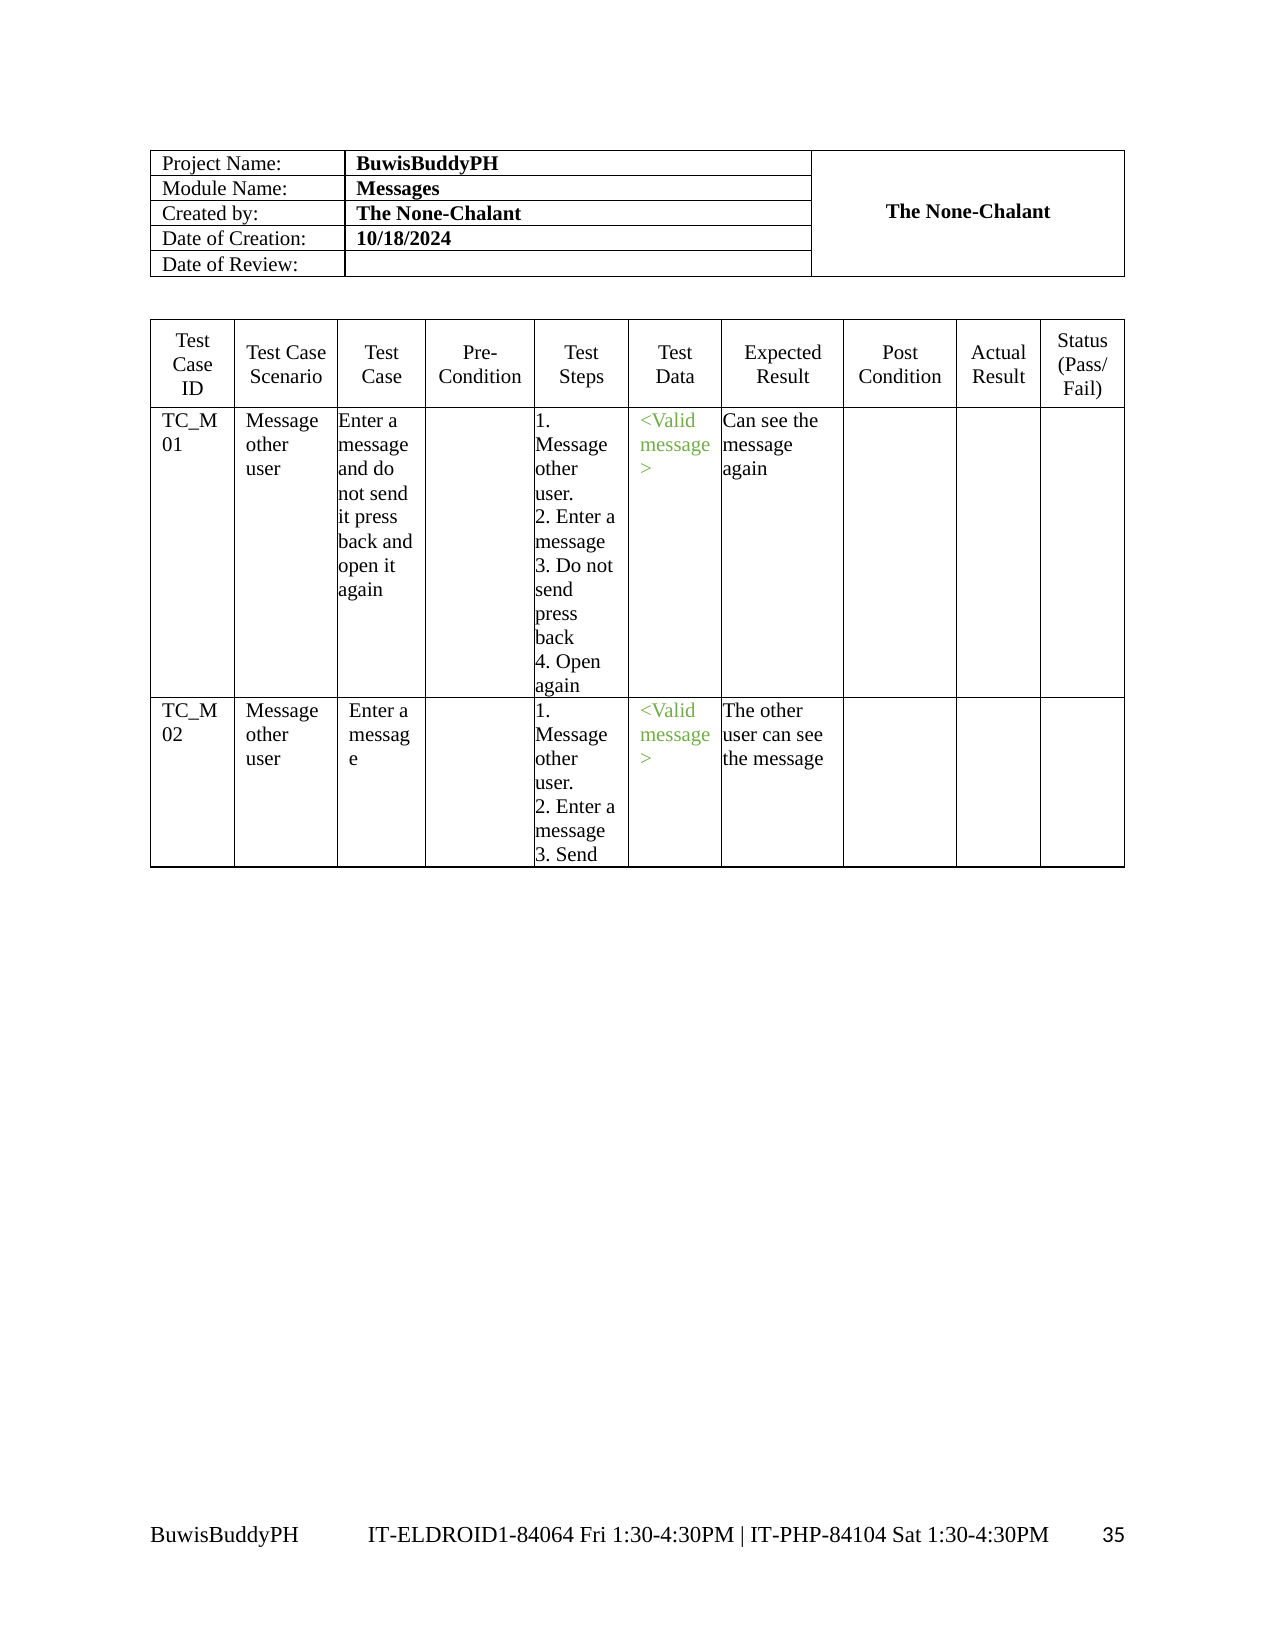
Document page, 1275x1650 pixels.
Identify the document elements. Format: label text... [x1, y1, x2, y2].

table_header Test Case ID [151, 320, 234, 407]
table_header Test Data [629, 320, 721, 407]
table_header Pre-Condition [426, 320, 534, 407]
table_header Status (Pass/Fail) [1041, 320, 1124, 407]
table_cell <Valid message> [629, 408, 721, 697]
table_cell TC_M01 [151, 408, 234, 697]
table_cell [346, 251, 811, 276]
table_header Test Case Scenario [235, 320, 337, 407]
table_cell The None-Chalant [346, 201, 811, 225]
table_header Post Condition [844, 320, 956, 407]
table_cell Date of Review: [151, 251, 344, 276]
table_cell Enter a message and do not send it press back and open it again [338, 408, 425, 697]
table_cell 1. Message other user. 2. Enter a message 3. Send [535, 698, 628, 866]
table_cell [844, 698, 956, 866]
table_cell Messages [346, 176, 811, 200]
table_cell TC_M02 [151, 698, 234, 866]
table_cell [957, 408, 1040, 697]
table_cell 1. Message other user. 2. Enter a message 3. Do not send press back 4. Open again [535, 408, 628, 697]
table_header Test Steps [535, 320, 628, 407]
table_cell Date of Creation: [151, 226, 344, 250]
table_cell The other user can see the message [722, 698, 843, 866]
table_cell [426, 408, 534, 697]
table_cell Module Name: [151, 176, 344, 200]
table_header BuwisBuddyPH [346, 151, 811, 175]
table_cell [426, 698, 534, 866]
table_cell Enter a message [338, 698, 425, 866]
table_cell Message other user [235, 408, 337, 697]
table_header Actual Result [957, 320, 1040, 407]
table_cell <Valid message> [629, 698, 721, 866]
table_cell Can see the message again [722, 408, 843, 697]
table_cell Message other user [235, 698, 337, 866]
table_cell [957, 698, 1040, 866]
table_cell [1041, 408, 1124, 697]
table_header Project Name: [151, 151, 344, 175]
table_header Test Case [338, 320, 425, 407]
table_header The None-Chalant [812, 151, 1124, 276]
table_cell [844, 408, 956, 697]
table_cell Created by: [151, 201, 344, 225]
table_cell 10/18/2024 [346, 226, 811, 250]
table_header Expected Result [722, 320, 843, 407]
table_cell [1041, 698, 1124, 866]
